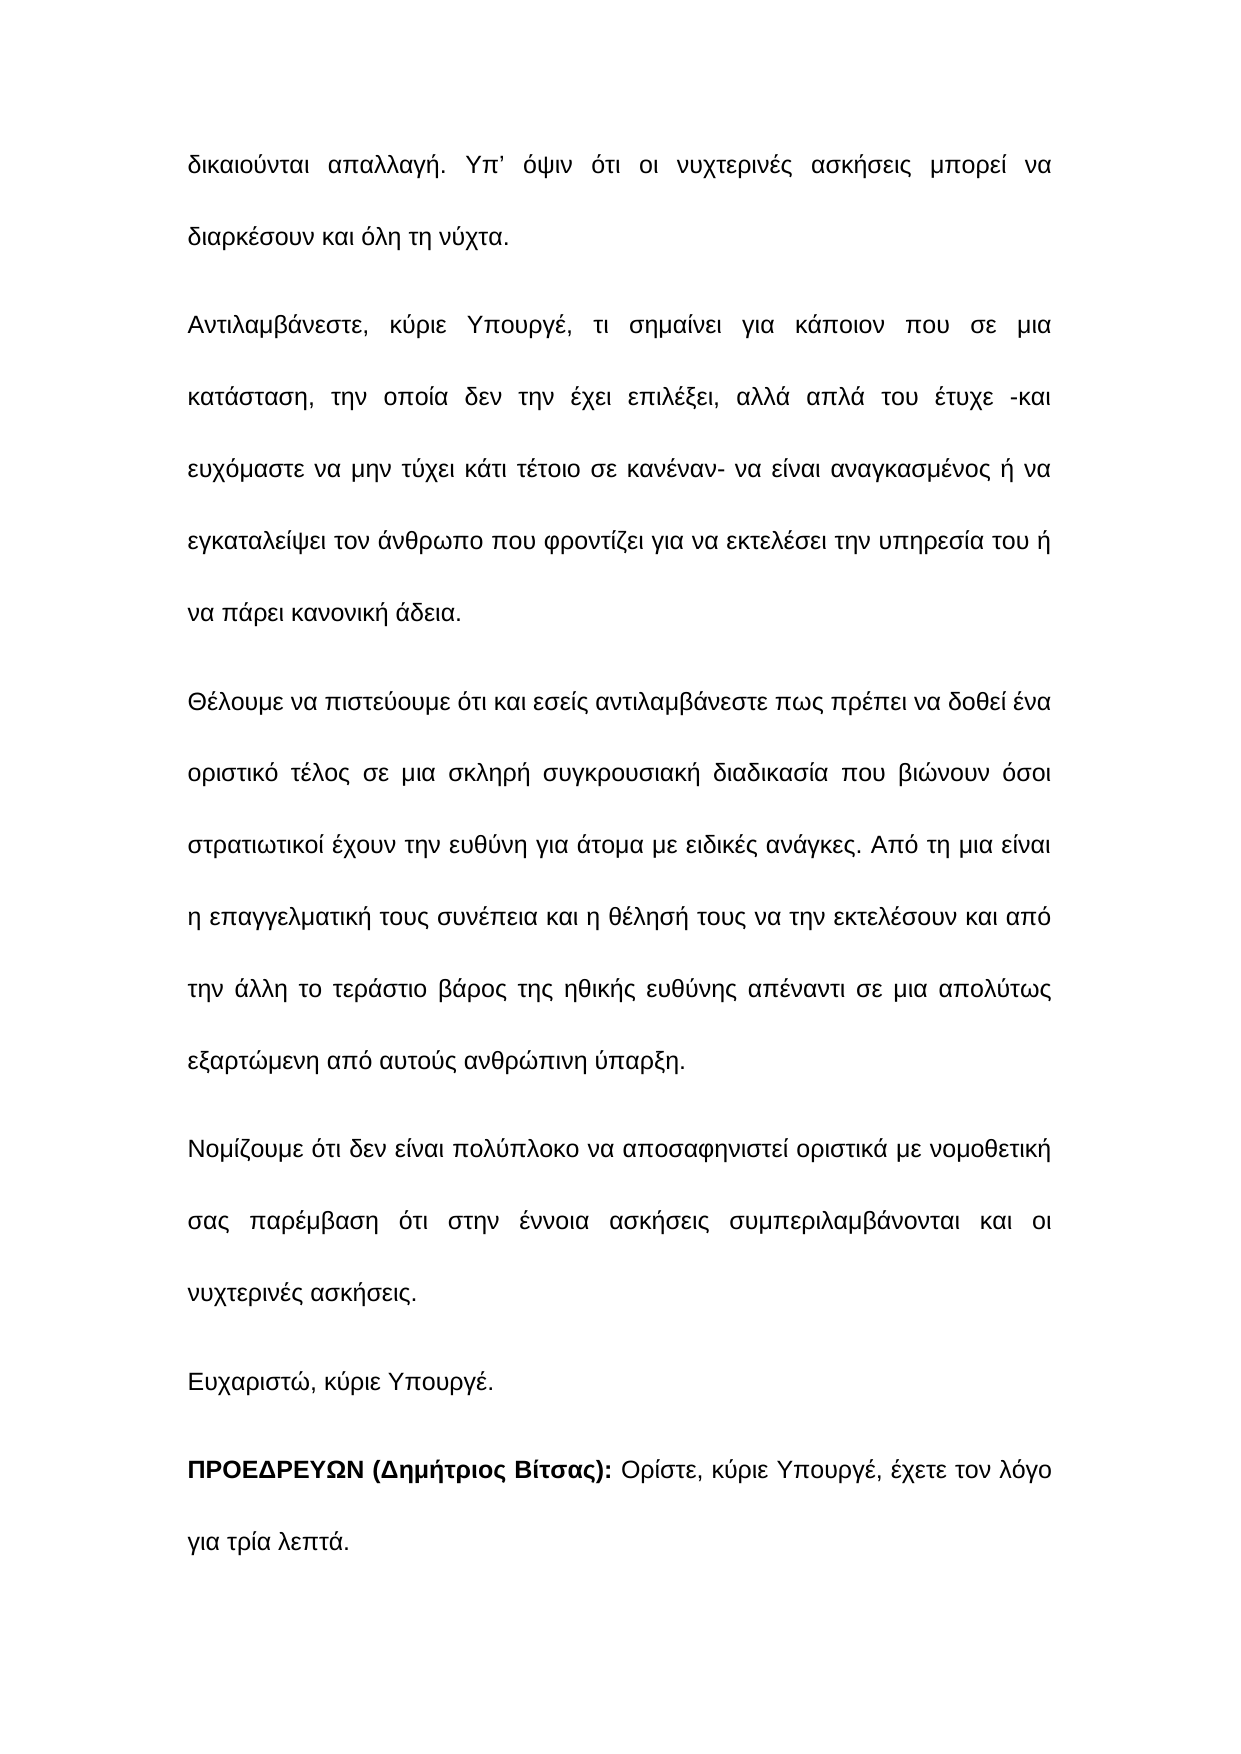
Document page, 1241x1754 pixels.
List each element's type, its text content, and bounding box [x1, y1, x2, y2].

text Θέλουμε να πιστεύουμε ότι και εσείς αντιλαμβάνεστε πως πρέπει να δοθεί ένα οριστικό τέλος σε μια σκληρή συγκρουσιακή διαδικασία που βιώνουν όσοι στρατιωτικοί έχουν την ευθύνη για άτομα με ειδικές ανάγκες. Από τη μια είναι η επαγγελματική τους συνέπεια και η θέλησή τους να την εκτελέσουν και από την άλλη το τεράστιο βάρος της ηθικής ευθύνης απέναντι σε μια απολύτως εξαρτώμενη από αυτούς ανθρώπινη ύπαρξη. [187, 686, 1053, 1074]
text Ευχαριστώ, κύριε Υπουργέ. [187, 1367, 1053, 1395]
text ΠΡΟΕΔΡΕΥΩΝ (Δημήτριος Βίτσας): Ορίστε, κύριε Υπουργέ, έχετε τον λόγο για τρία λεπτά. [187, 1455, 1053, 1556]
text Νομίζουμε ότι δεν είναι πολύπλοκο να αποσαφηνιστεί οριστικά με νομοθετική σας παρέμβαση ότι στην έννοια ασκήσεις συμπεριλαμβάνονται και οι νυχτερινές ασκήσεις. [187, 1134, 1053, 1307]
text Αντιλαμβάνεστε, κύριε Υπουργέ, τι σημαίνει για κάποιον που σε μια κατάσταση, την οποία δεν την έχει επιλέξει, αλλά απλά του έτυχε -και ευχόμαστε να μην τύχει κάτι τέτοιο σε κανέναν- να είναι αναγκασμένος ή να εγκαταλείψει τον άνθρωπο που φροντίζει για να εκτελέσει την υπηρεσία του ή να πάρει κανονική άδεια. [187, 310, 1053, 627]
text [187, 150, 1053, 251]
